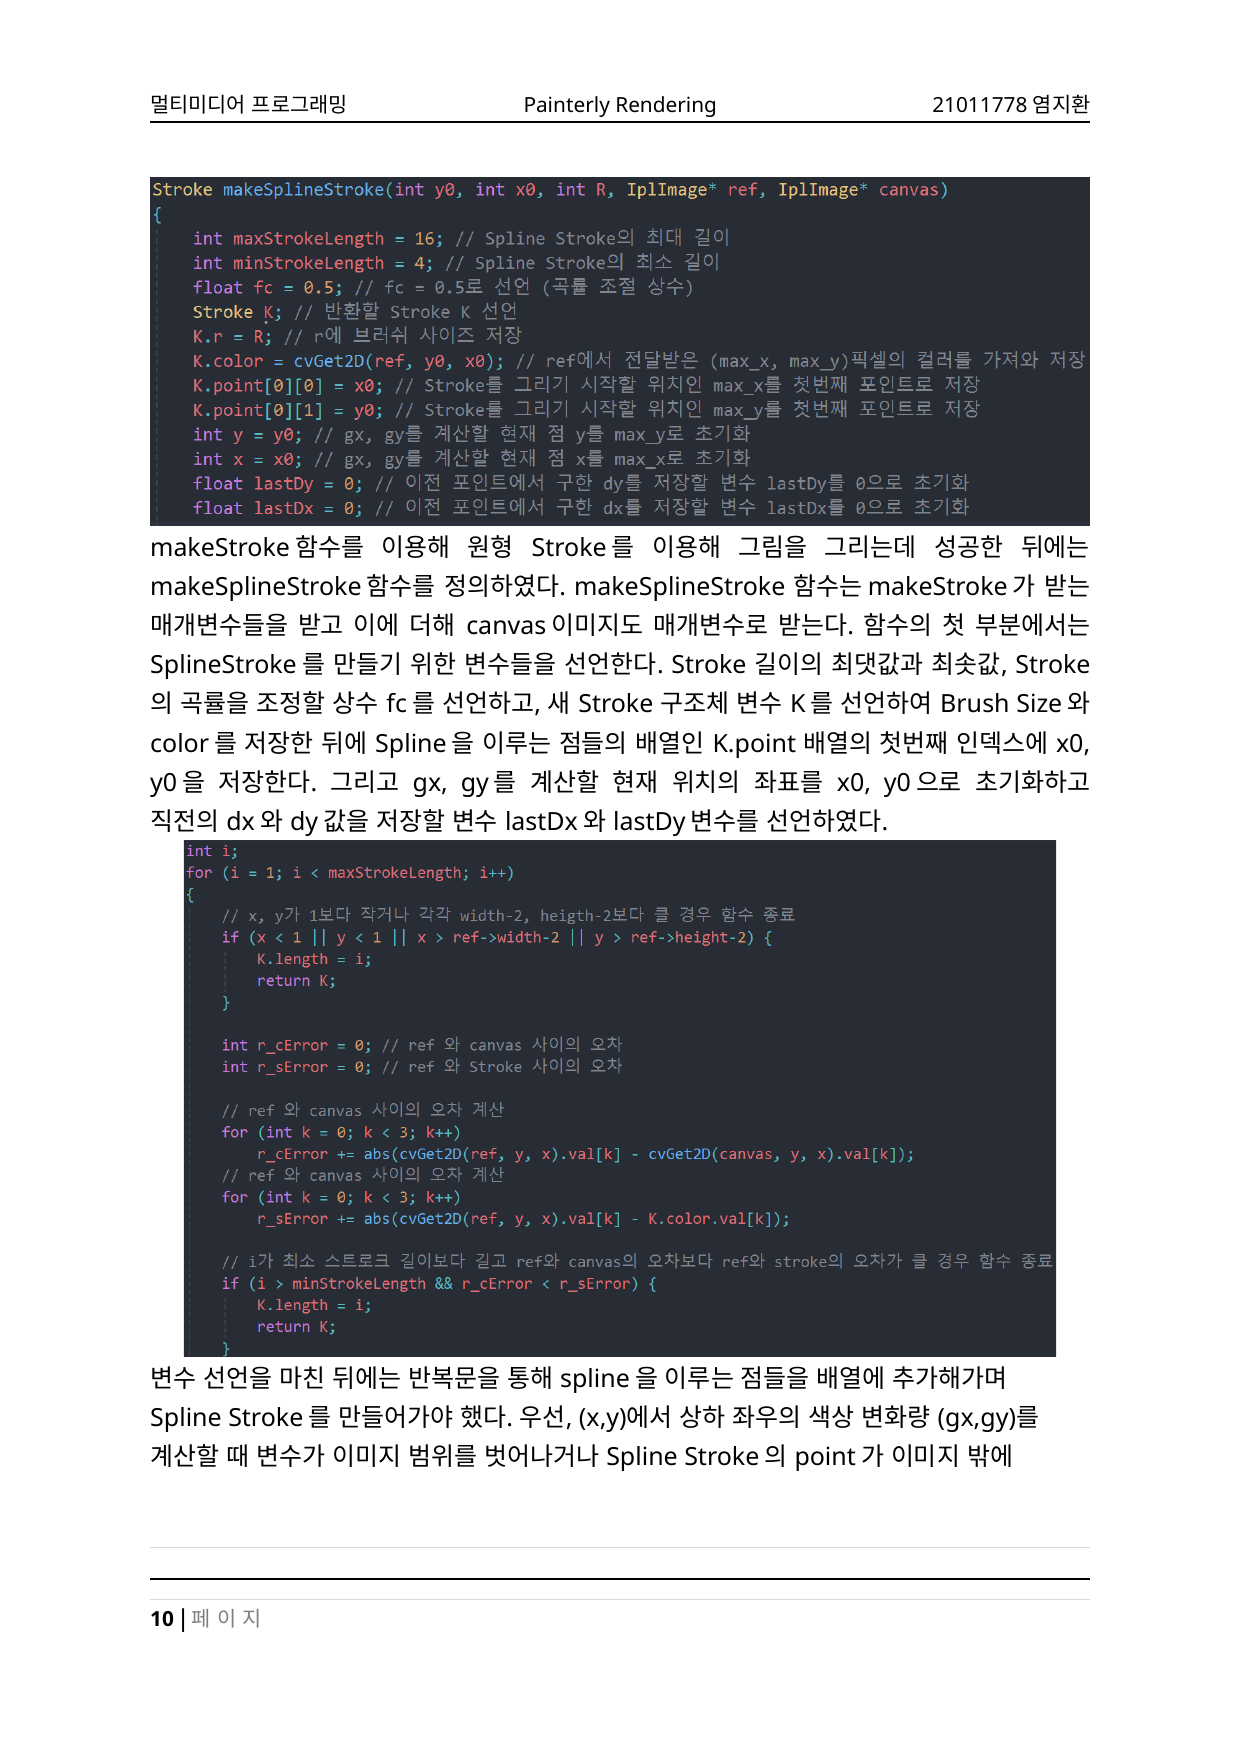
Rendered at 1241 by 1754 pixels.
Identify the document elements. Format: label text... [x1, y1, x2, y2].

list 변수 선언을 마친 뒤에는 반복문을 통해 spline을 이루는 점들을 배열에 추가해가며 [150, 1358, 1090, 1395]
picture [183, 840, 1057, 1357]
list Spline Stroke를 만들어가야 했다. 우선, (x,y)에서 상하 좌우의 색상 변화량 (gx,gy)를 [150, 1397, 1090, 1434]
list makeStroke함수를 이용해 원형 Stroke를 이용해 그림을 그리는데 성공한 뒤에는 makeSplineStroke함수를 정의하였다. makeSplineStroke 함수는makeStroke가 받는 매개변수들을 받고 이에 더해 canvas이미지도 매개변수로 받는다. 함수의 첫 부분에서는 SplineStroke를 만들기 위한 변수들을 선언한다. Stroke 길이의 최댓값과 최솟값, Stroke의 곡률을 조정할 상수 fc를 선언하고, 새 Stroke 구조체 변수 K를 선언하여 Brush Size와 color를 저장한 뒤에 Spline을 이루는 점들의 배열인 K.point 배열의 첫번째 인덱스에 x0, y0을 저장한다. 그리고 gx, gy를 계산할 현재 위치의 좌표를 x0, y0으로 초기화하고 직전의 dx와 dy값을 저장할 변수 lastDx와 lastDy변수를 선언하였다. [150, 528, 1090, 837]
picture [150, 177, 1090, 526]
list 계산할 때 변수가 이미지 범위를 벗어나거나 Spline Stroke의 point가 이미지 밖에 [150, 1437, 1090, 1473]
